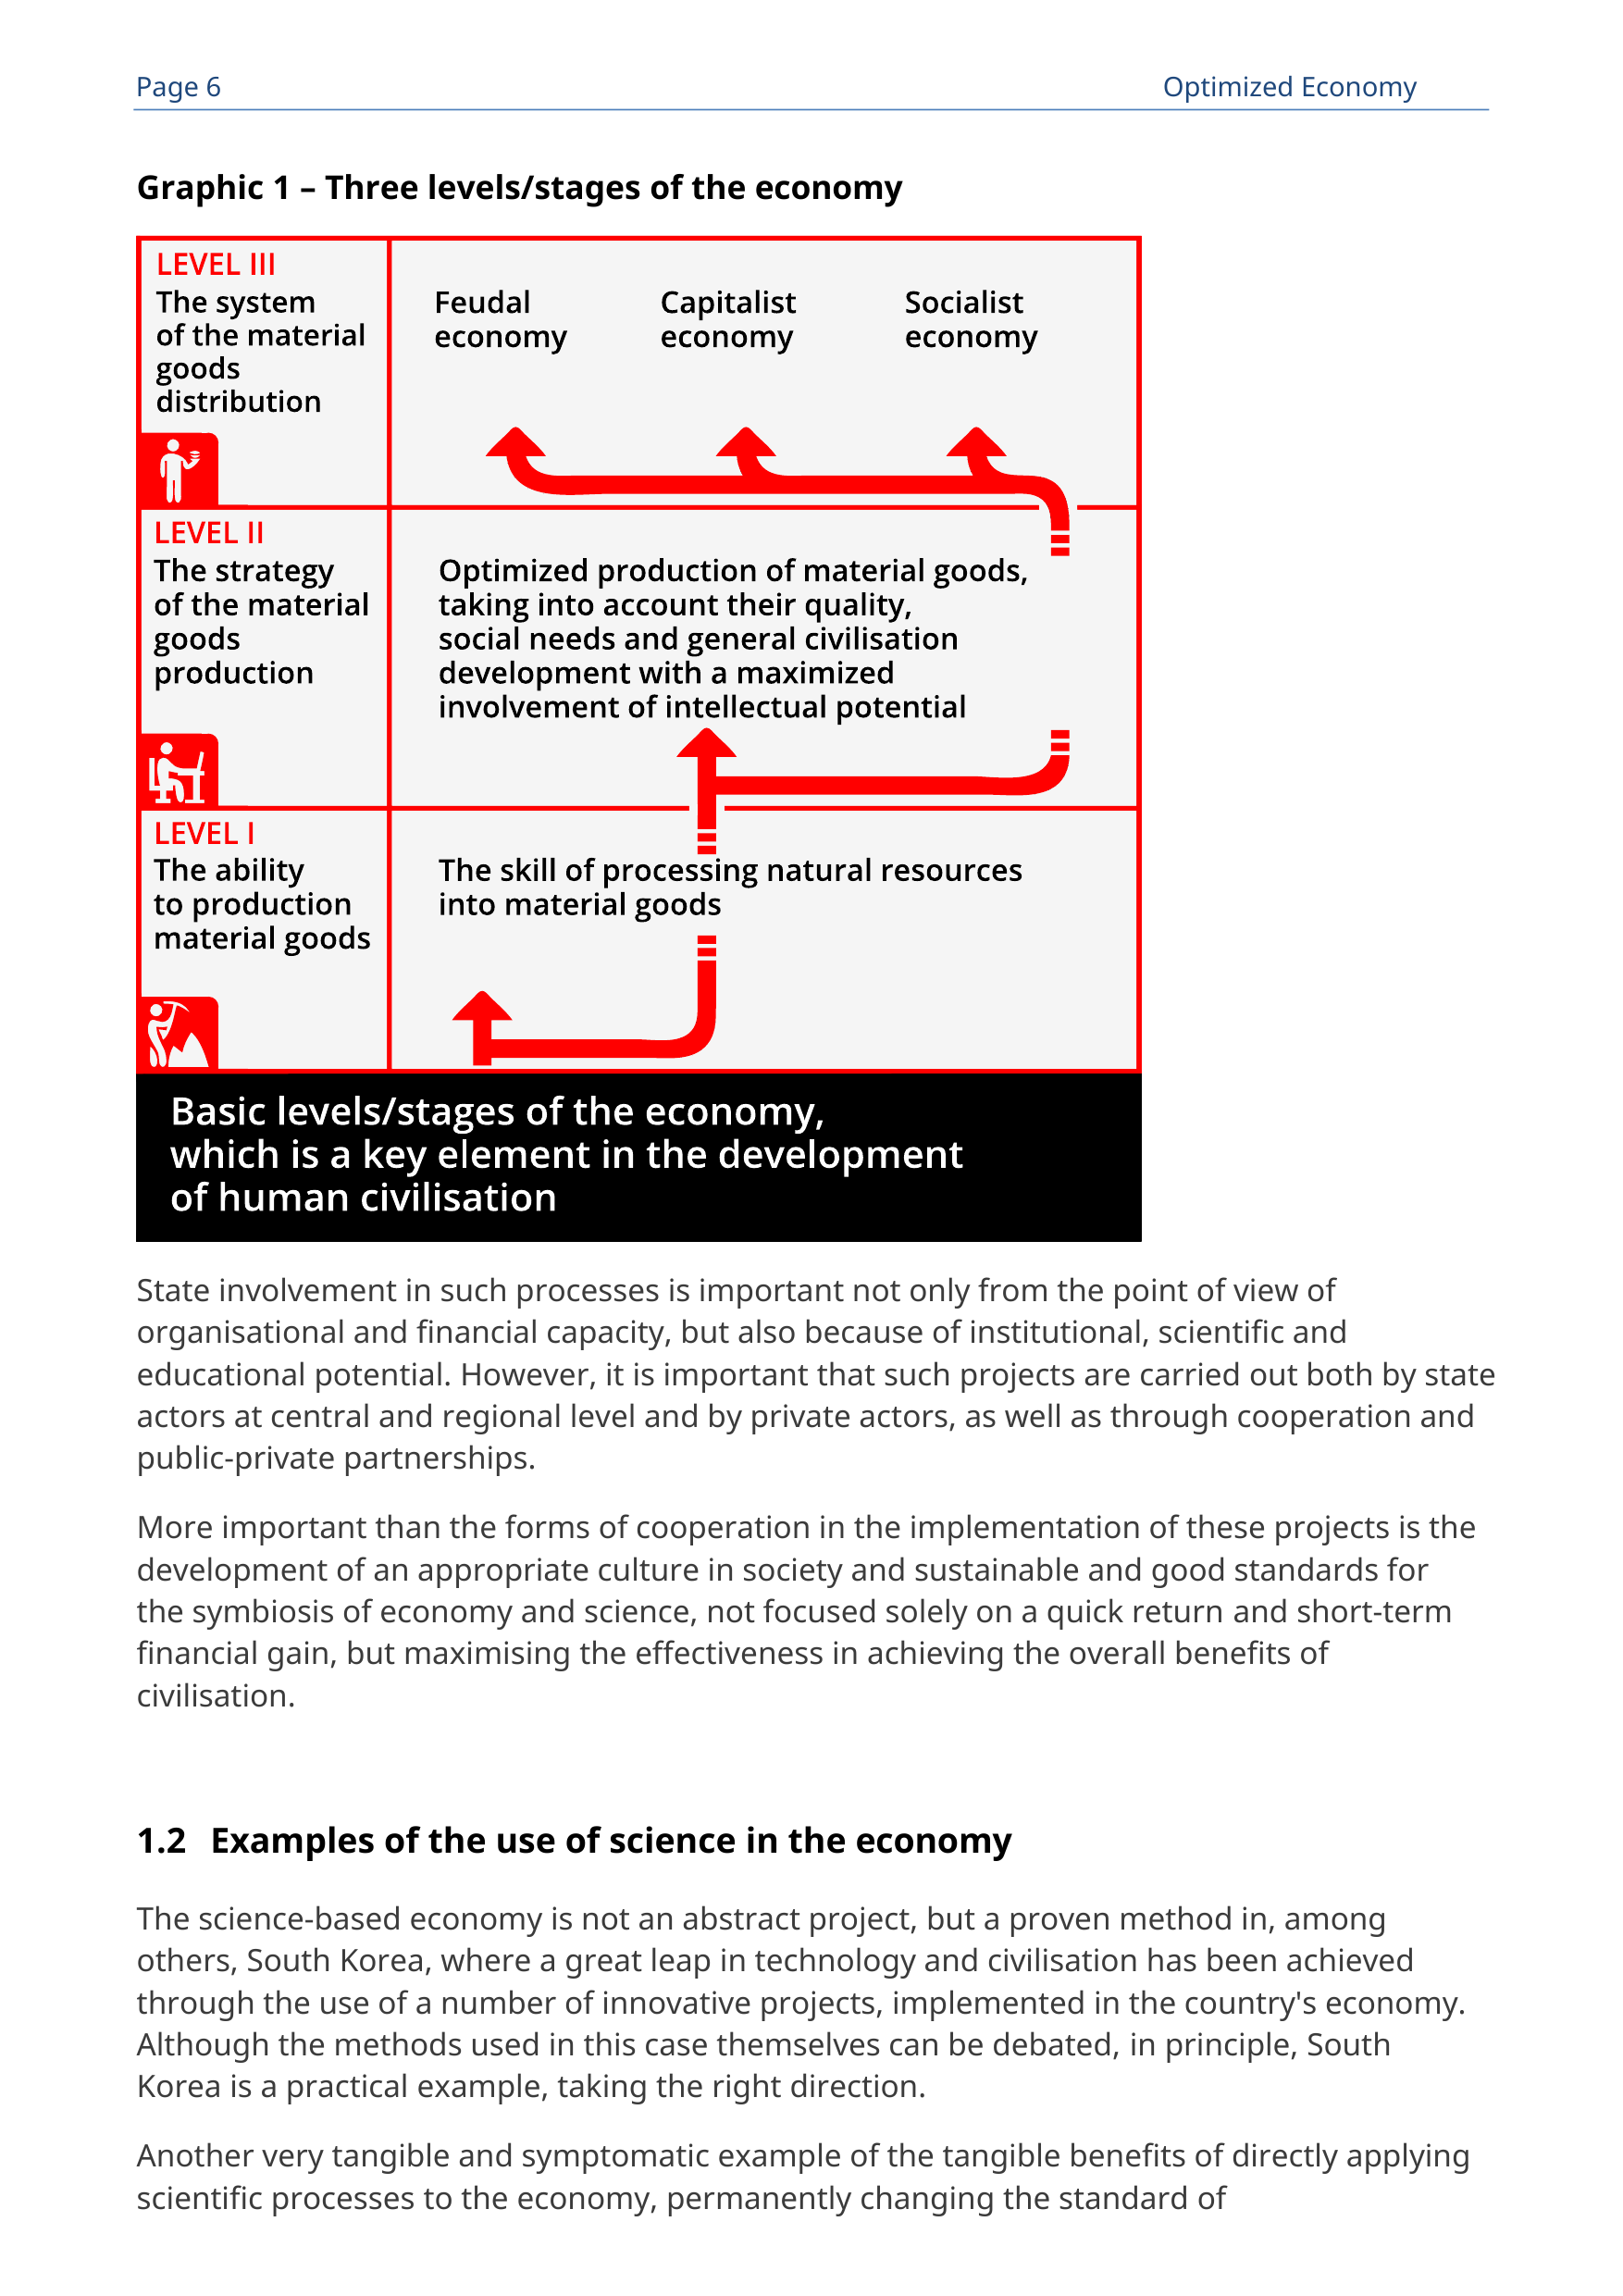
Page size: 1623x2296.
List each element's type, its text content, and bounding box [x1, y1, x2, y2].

list Examples of the use of science in the economy [136, 1817, 1497, 1864]
text State involvement in such processes is important not only from the point of view of organisational and financial capacity, but also because of institutional, scientific and educational potential. However, it is important that such projects are carried out both by state actors at central and regional level and by private actors, as well as through cooperation and public-private partnerships. [136, 1269, 1497, 1479]
text More important than the forms of cooperation in the implementation of these projects is the development of an appropriate culture in society and sustainable and good standards for the symbiosis of economy and science, not focused solely on a quick return and short-term financial gain, but maximising the effectiveness in achieving the overall benefits of civilisation. [136, 1506, 1486, 1716]
subtitle Graphic 1 – Three levels/stages of the economy [136, 164, 1497, 209]
text The science-based economy is not an abstract project, but a proven method in, among others, South Korea, where a great leap in technology and civilisation has been achieved through the use of a number of innovative projects, implemented in the country's economy. Although the methods used in this case themselves can be debated, in principle, South Korea is a practical example, taking the right direction. [136, 1896, 1473, 2107]
text Another very tangible and symptomatic example of the tangible benefits of directly applying scientific processes to the economy, permanently changing the standard of [136, 2134, 1497, 2218]
